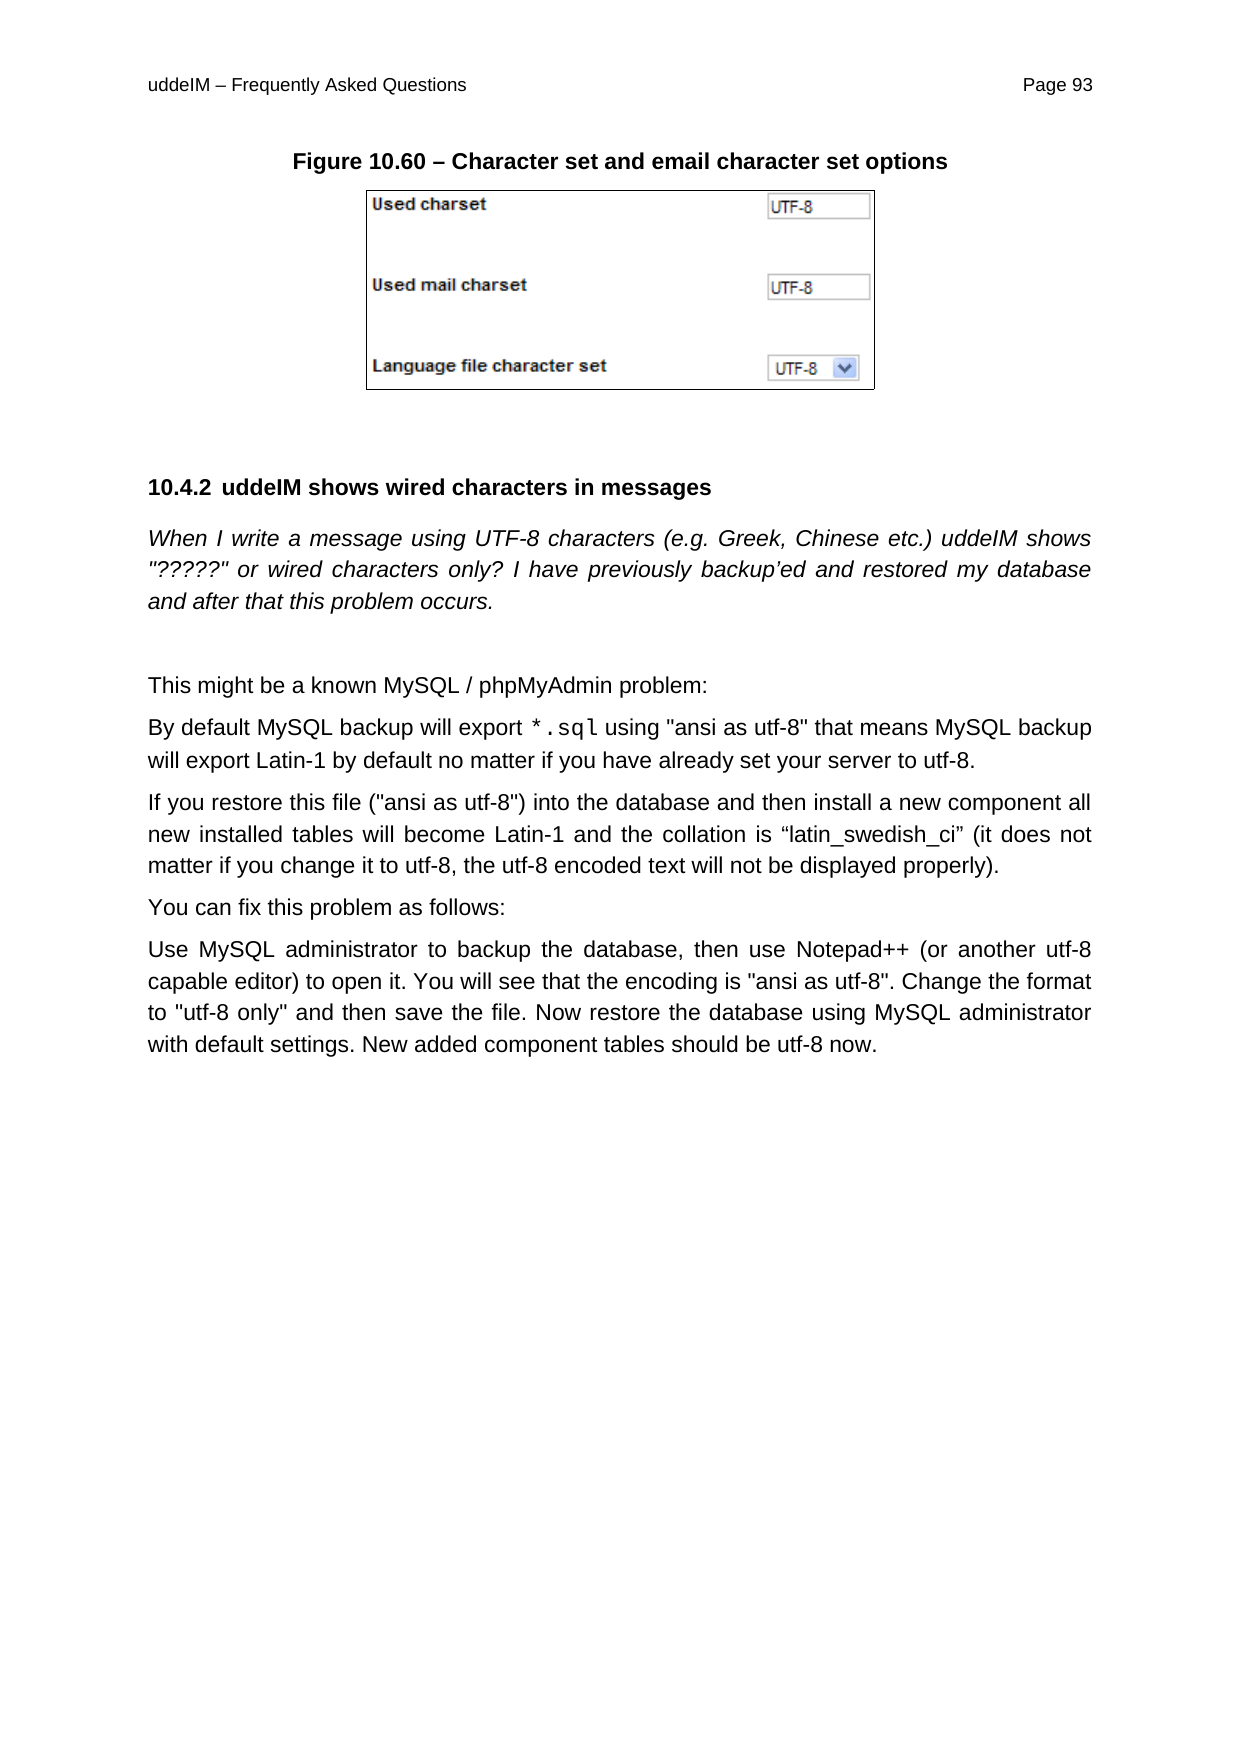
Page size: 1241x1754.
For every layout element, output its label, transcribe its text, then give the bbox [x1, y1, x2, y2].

text You can fix this problem as follows: [148, 894, 1093, 921]
text By default MySQL backup will export *.sql using "ansi as utf-8" that means MySQL backup will export Latin-1 by default no matter if you have already set your server to utf-8. [148, 714, 1093, 773]
picture [367, 191, 874, 389]
text When I write a message using UTF-8 characters (e.g. Greek, Chinese etc.) uddeIM shows "?????" or wired characters only? I have previously backup’ed and restored my database and after that this problem occurs. [148, 524, 1093, 614]
text If you restore this file ("ansi as utf-8") into the database and then install a new component all new installed tables will become Latin-1 and the collation is “latin_swedish_ci” (it does not matter if you change it to utf-8, the utf-8 encoded text will not be displayed properly). [148, 789, 1093, 879]
subtitle uddeIM shows wired characters in messages [148, 474, 1093, 501]
text Use MySQL administrator to backup the database, then use Notepad++ (or another utf-8 capable editor) to open it. You will see that the encoding is "ansi as utf-8". Change the format to "utf-8 only" and then save the file. Now restore the database using MySQL administrator with default settings. New added component tables should be utf-8 now. [148, 936, 1093, 1057]
text This might be a known MySQL / phpMyAdmin problem: [148, 672, 1093, 698]
